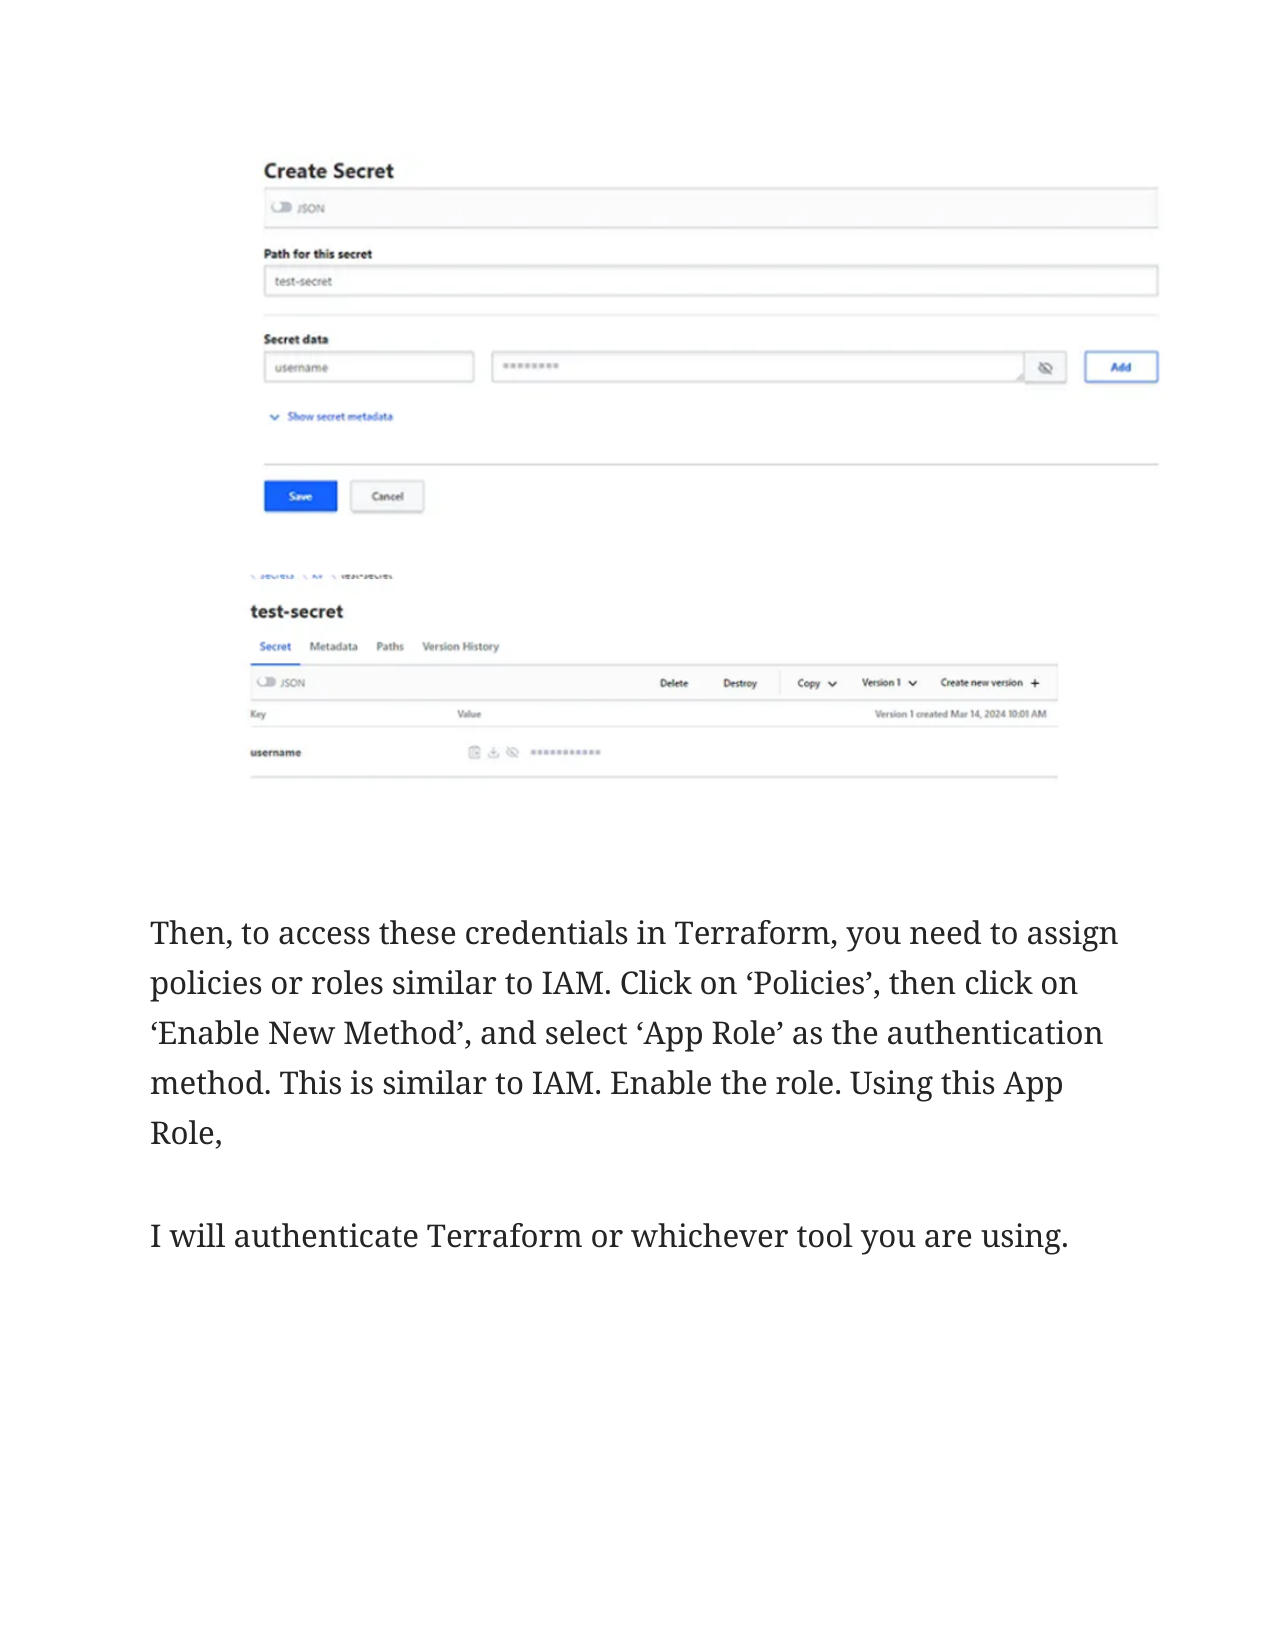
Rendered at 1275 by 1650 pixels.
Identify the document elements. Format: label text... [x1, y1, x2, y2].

text Then, to access these credentials in Terraform, you need to assign policies or roles similar to IAM. Click on ‘Policies’, then click on ‘Enable New Method’, and select ‘App Role’ as the authentication method. This is similar to IAM. Enable the role. Using this App Role, [150, 903, 1125, 1153]
picture [150, 150, 1244, 850]
text I will authenticate Terraform or whichever tool you are using. [150, 1207, 1125, 1257]
